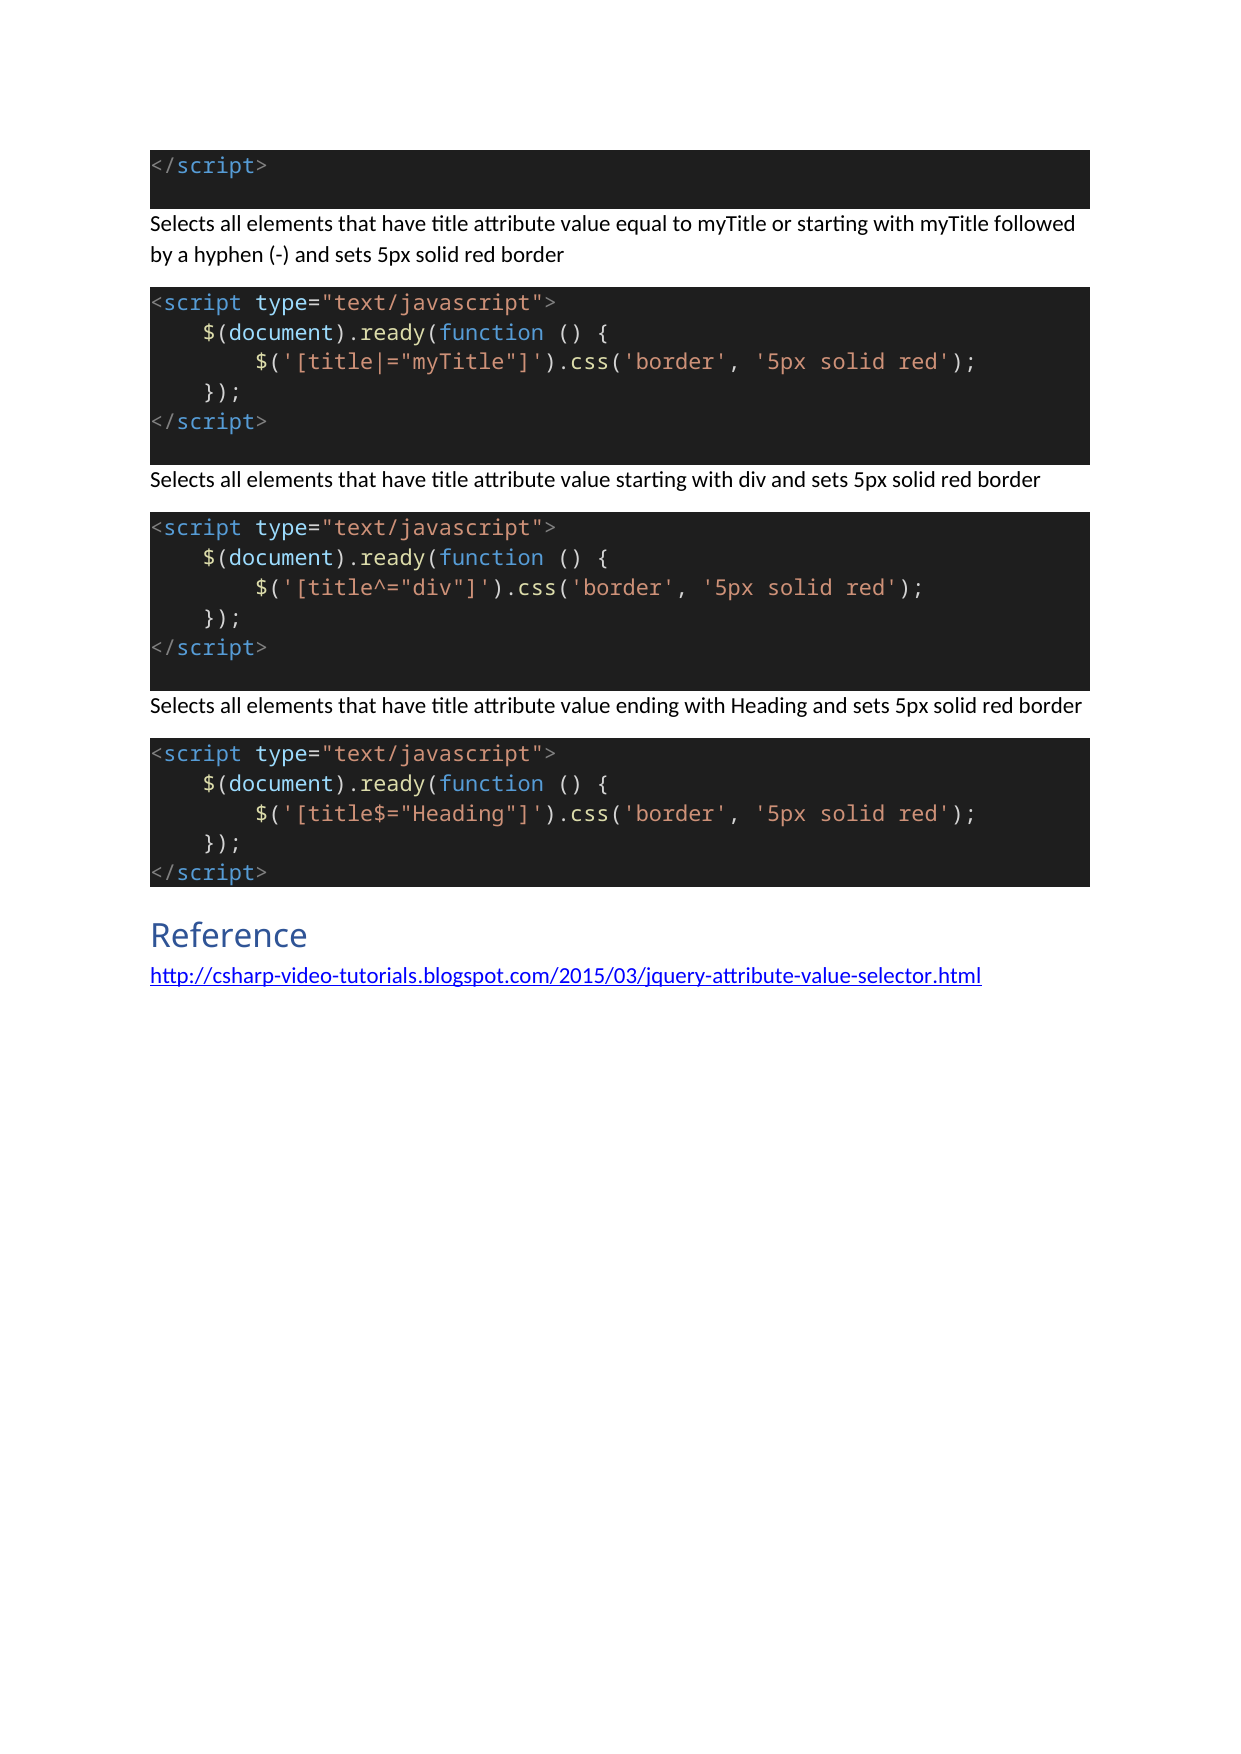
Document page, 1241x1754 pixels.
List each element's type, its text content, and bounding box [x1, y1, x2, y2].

text }); [150, 602, 1090, 631]
text }); [150, 827, 1090, 857]
text </script> [150, 150, 1090, 180]
text </script> [150, 406, 1090, 436]
text </script> [150, 857, 1090, 887]
text $('[title$="Heading"]').css('border', '5px solid red'); [150, 797, 1090, 827]
subtitle Reference [150, 912, 1090, 957]
text <script type="text/javascript"> [150, 512, 1090, 542]
text $('[title^="div"]').css('border', '5px solid red'); [150, 572, 1090, 602]
text $(document).ready(function () { [150, 768, 1090, 797]
text $('[title|="myTitle"]').css('border', '5px solid red'); [150, 346, 1090, 376]
text $(document).ready(function () { [150, 542, 1090, 572]
text }); [150, 376, 1090, 406]
text <script type="text/javascript"> [150, 287, 1090, 316]
text Selects all elements that have title attribute value ending with Heading and sets 5px solid red border [150, 691, 1090, 719]
text http://csharp-video-tutorials.blogspot.com/2015/03/jquery-attribute-value-selector.html [150, 961, 1090, 989]
text $(document).ready(function () { [150, 316, 1090, 346]
text <script type="text/javascript"> [150, 738, 1090, 768]
text Selects all elements that have title attribute value equal to myTitle or starting with myTitle followed by a hyphen (-) and sets 5px solid red border [150, 209, 1090, 268]
text Selects all elements that have title attribute value starting with div and sets 5px solid red border [150, 465, 1090, 493]
text </script> [150, 631, 1090, 661]
